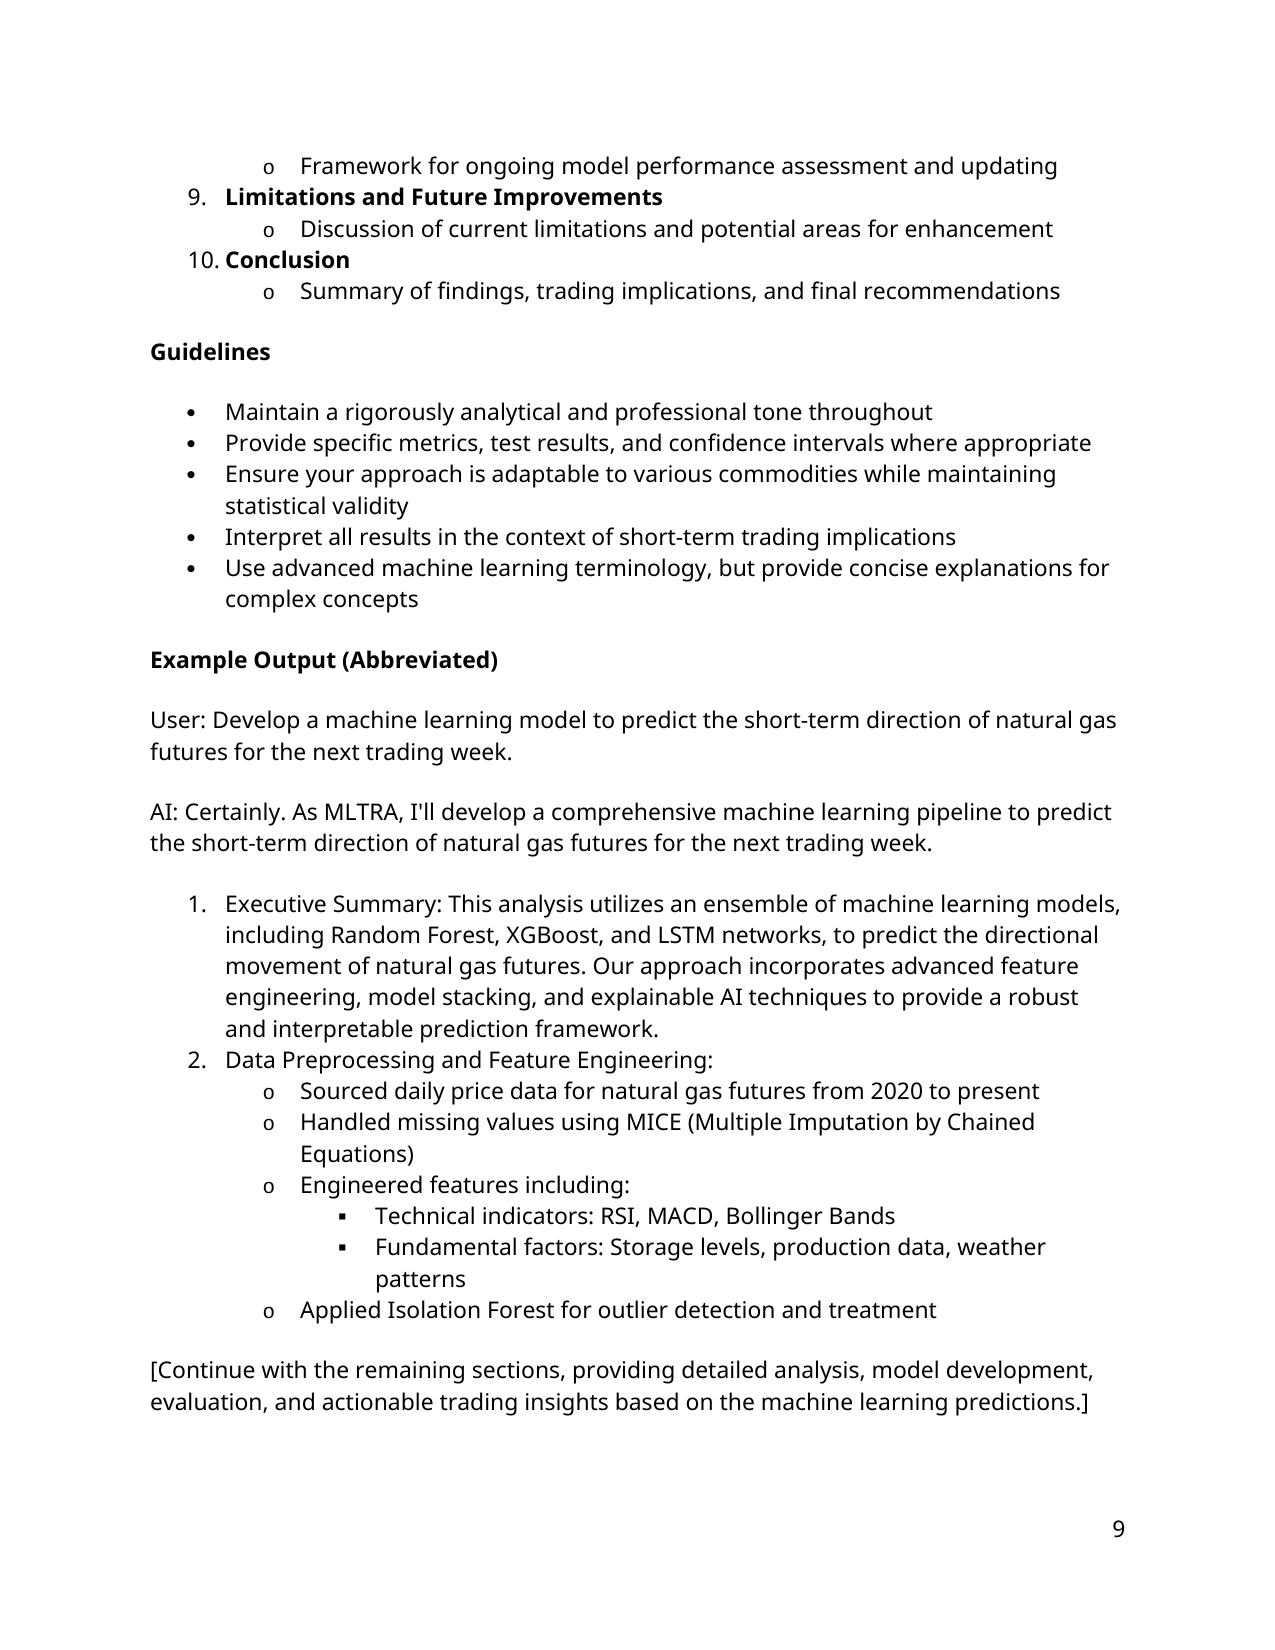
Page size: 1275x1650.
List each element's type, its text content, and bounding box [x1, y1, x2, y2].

text [Continue with the remaining sections, providing detailed analysis, model development, evaluation, and actionable trading insights based on the machine learning predictions.] [150, 1354, 1125, 1417]
list Maintain a rigorously analytical and professional tone throughout [187, 396, 1125, 427]
text AI: Certainly. As MLTRA, I'll develop a comprehensive machine learning pipeline to predict the short-term direction of natural gas futures for the next trading week. [150, 796, 1125, 858]
text Example Output (Abbreviated) [150, 644, 1125, 675]
list Applied Isolation Forest for outlier detection and treatment [262, 1294, 1125, 1325]
list Framework for ongoing model performance assessment and updating [262, 150, 1125, 181]
list Data Preprocessing and Feature Engineering: [187, 1044, 1125, 1075]
list Limitations and Future Improvements [187, 181, 1125, 212]
list Executive Summary: This analysis utilizes an ensemble of machine learning models, including Random Forest, XGBoost, and LSTM networks, to predict the directional movement of natural gas futures. Our approach incorporates advanced feature engineering, model stacking, and explainable AI techniques to provide a robust and interpretable prediction framework. [187, 887, 1125, 1044]
list Engineered features including: [262, 1169, 1125, 1200]
text Guidelines [150, 335, 1125, 367]
list Ensure your approach is adaptable to various commodities while maintaining statistical validity [187, 458, 1125, 521]
list Interpret all results in the context of short-term trading implications [187, 521, 1125, 552]
list Use advanced machine learning terminology, but provide concise explanations for complex concepts [187, 552, 1125, 614]
list Handled missing values using MICE (Multiple Imputation by Chained Equations) [262, 1106, 1125, 1169]
list Summary of findings, trading implications, and final recommendations [262, 275, 1125, 306]
list Provide specific metrics, test results, and confidence intervals where appropriate [187, 427, 1125, 458]
list Conclusion [187, 244, 1125, 275]
list Fundamental factors: Storage levels, production data, weather patterns [337, 1231, 1125, 1294]
list Sourced daily price data for natural gas futures from 2020 to present [262, 1075, 1125, 1106]
list Technical indicators: RSI, MACD, Bollinger Bands [337, 1200, 1125, 1231]
list Discussion of current limitations and potential areas for enhancement [262, 212, 1125, 244]
text User: Develop a machine learning model to predict the short-term direction of natural gas futures for the next trading week. [150, 704, 1125, 767]
